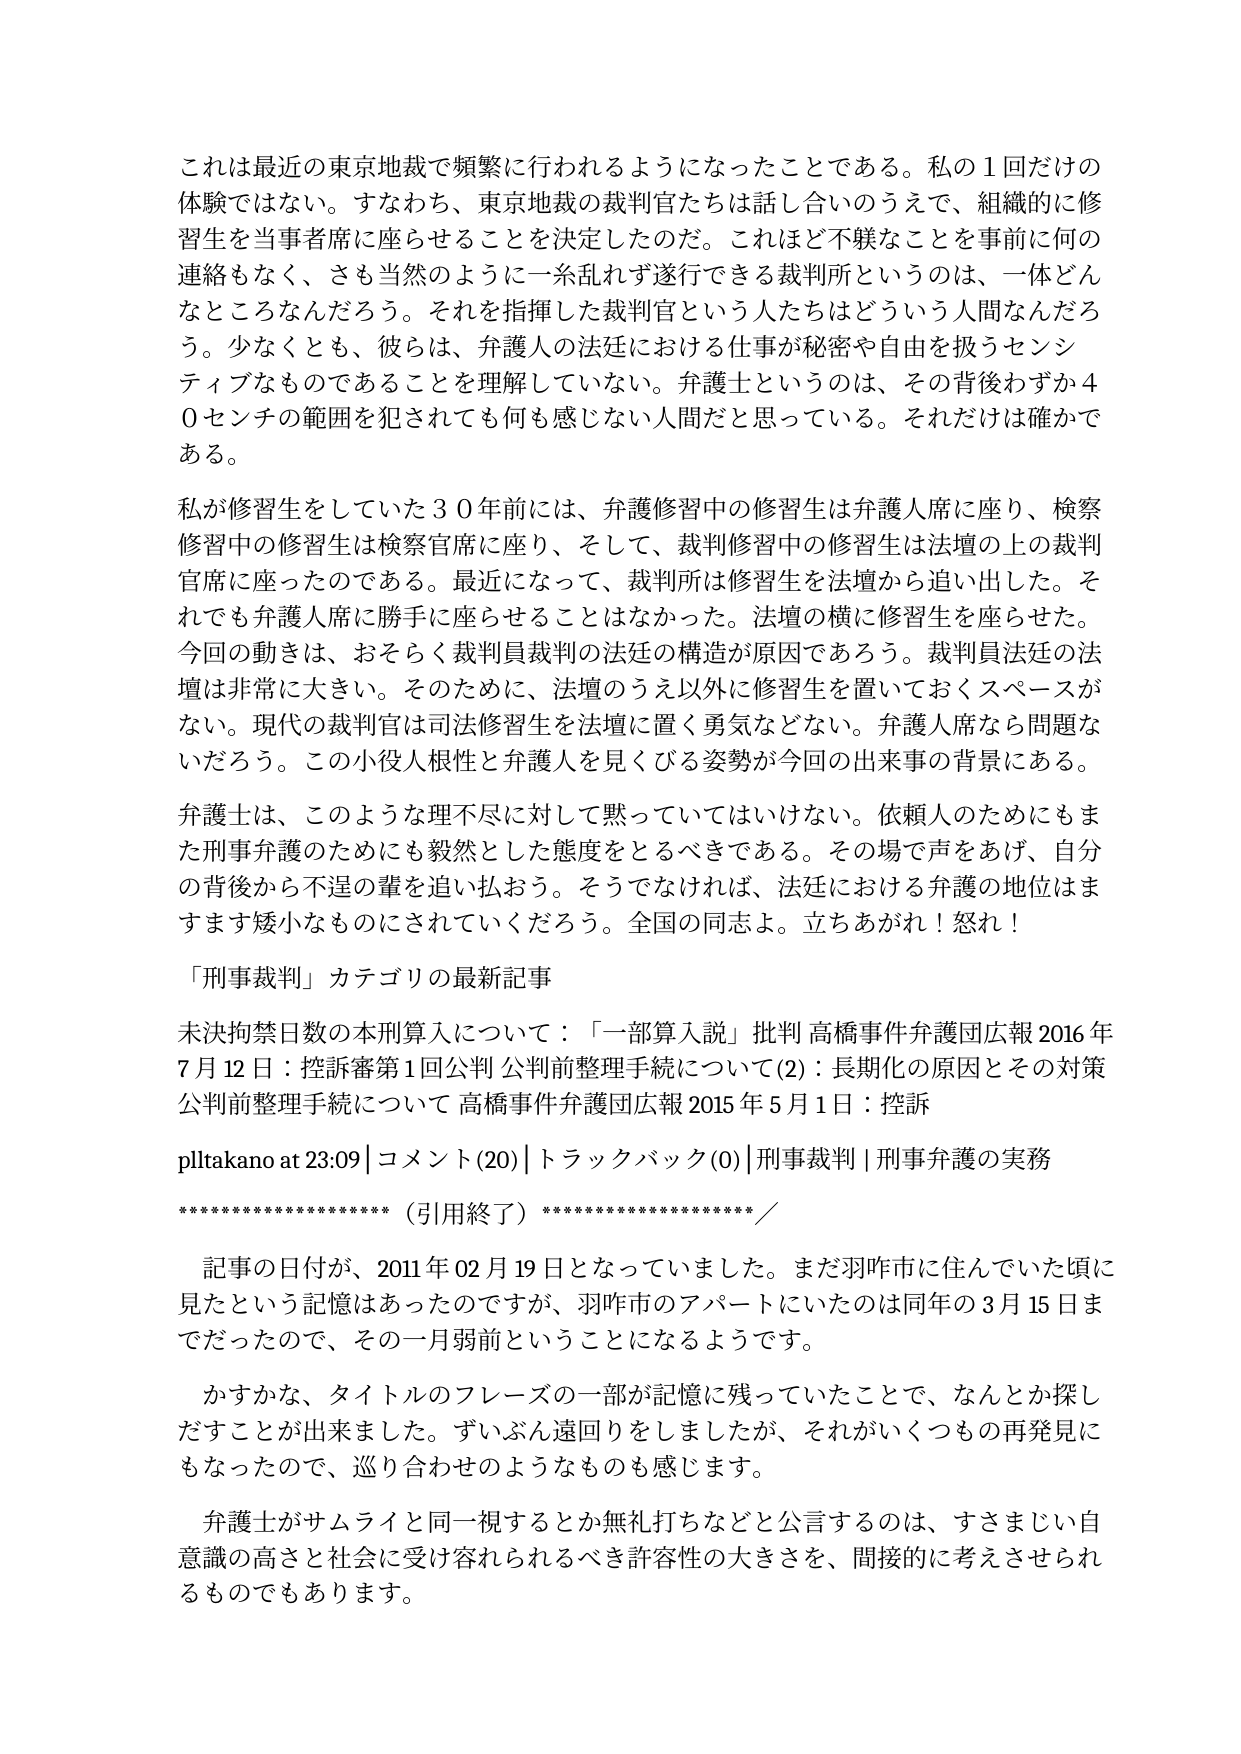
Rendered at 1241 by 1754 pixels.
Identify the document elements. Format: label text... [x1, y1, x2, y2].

text 「刑事裁判」カテゴリの最新記事 [177, 958, 1116, 994]
text 記事の日付が、2011年02月19日となっていました。まだ羽咋市に住んでいた頃に見たという記憶はあったのですが、羽咋市のアパートにいたのは同年の3月15日までだったので、その一月弱前ということになるようです。 [177, 1249, 1116, 1357]
text 未決拘禁日数の本刑算入について：「一部算入説」批判 高橋事件弁護団広報2016年7月12日：控訴審第1回公判 公判前整理手続について(2)：長期化の原因とその対策 公判前整理手続について 高橋事件弁護団広報2015年5月1日：控訴 [177, 1013, 1116, 1121]
text plltakano at 23:09│コメント(20)│トラックバック(0)│刑事裁判 | 刑事弁護の実務 [177, 1140, 1116, 1176]
text かすかな、タイトルのフレーズの一部が記憶に残っていたことで、なんとか探しだすことが出来ました。ずいぶん遠回りをしましたが、それがいくつもの再発見にもなったので、巡り合わせのようなものも感じます。 [177, 1376, 1116, 1483]
text 弁護士がサムライと同一視するとか無礼打ちなどと公言するのは、すさまじい自意識の高さと社会に受け容れられるべき許容性の大きさを、間接的に考えさせられるものでもあります。 [177, 1502, 1116, 1610]
text これは最近の東京地裁で頻繁に行われるようになったことである。私の１回だけの体験ではない。すなわち、東京地裁の裁判官たちは話し合いのうえで、組織的に修習生を当事者席に座らせることを決定したのだ。これほど不躾なことを事前に何の連絡もなく、さも当然のように一糸乱れず遂行できる裁判所というのは、一体どんなところなんだろう。それを指揮した裁判官という人たちはどういう人間なんだろう。少なくとも、彼らは、弁護人の法廷における仕事が秘密や自由を扱うセンシティブなものであることを理解していない。弁護士というのは、その背後わずか４０センチの範囲を犯されても何も感じない人間だと思っている。それだけは確かである。 [177, 148, 1116, 471]
text 弁護士は、このような理不尽に対して黙っていてはいけない。依頼人のためにもまた刑事弁護のためにも毅然とした態度をとるべきである。その場で声をあげ、自分の背後から不逞の輩を追い払おう。そうでなければ、法廷における弁護の地位はますます矮小なものにされていくだろう。全国の同志よ。立ちあがれ！怒れ！ [177, 796, 1116, 940]
text 私が修習生をしていた３０年前には、弁護修習中の修習生は弁護人席に座り、検察修習中の修習生は検察官席に座り、そして、裁判修習中の修習生は法壇の上の裁判官席に座ったのである。最近になって、裁判所は修習生を法壇から追い出した。それでも弁護人席に勝手に座らせることはなかった。法壇の横に修習生を座らせた。今回の動きは、おそらく裁判員裁判の法廷の構造が原因であろう。裁判員法廷の法壇は非常に大きい。そのために、法壇のうえ以外に修習生を置いておくスペースがない。現代の裁判官は司法修習生を法壇に置く勇気などない。弁護人席なら問題ないだろう。この小役人根性と弁護人を見くびる姿勢が今回の出来事の背景にある。 [177, 490, 1116, 777]
text ********************（引用終了）********************／ [177, 1194, 1116, 1230]
